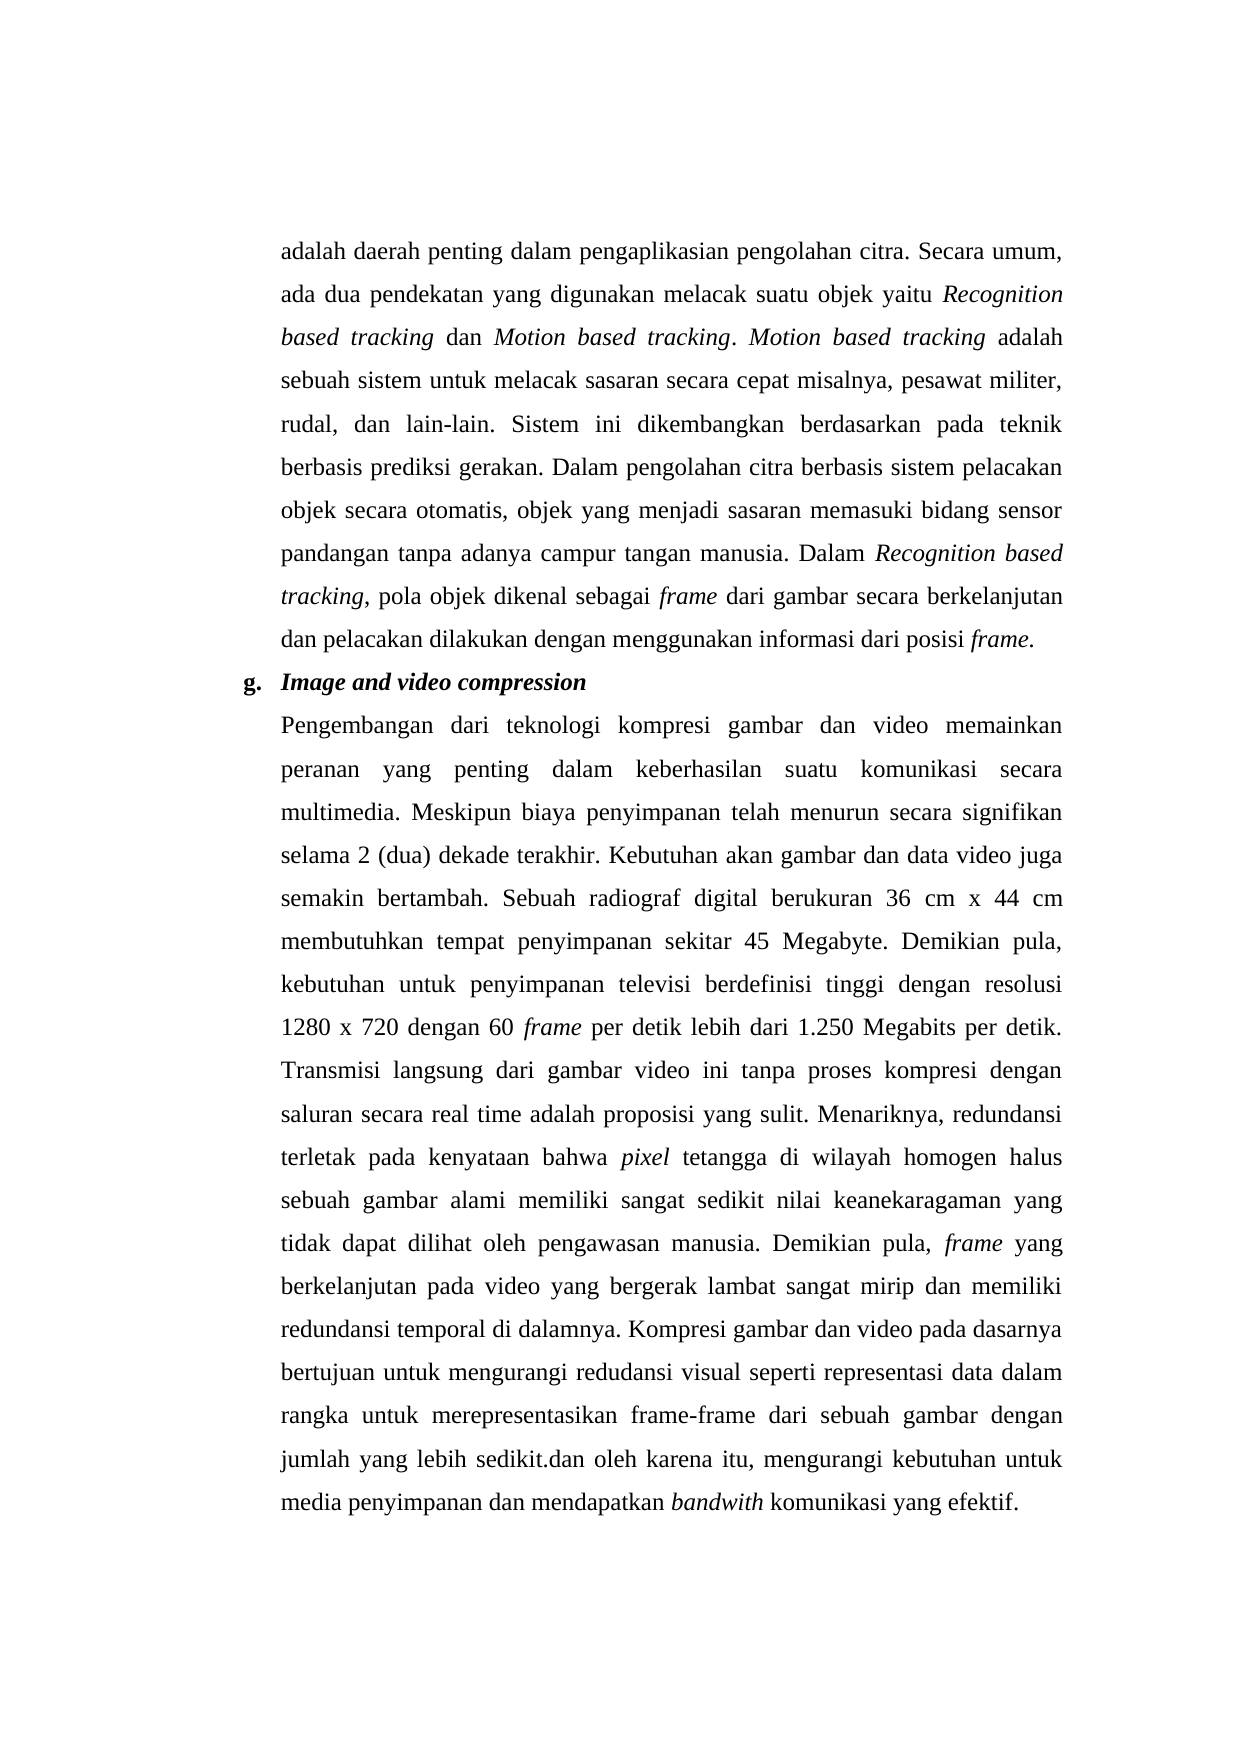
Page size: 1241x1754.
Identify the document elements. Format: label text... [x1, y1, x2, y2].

list Pengembangan dari teknologi kompresi gambar dan video memainkan peranan yang penting dalam keberhasilan suatu komunikasi secara multimedia. Meskipun biaya penyimpanan telah menurun secara signifikan selama 2 (dua) dekade terakhir. Kebutuhan akan gambar dan data video juga semakin bertambah. Sebuah radiograf digital berukuran 36 cm x 44 cm membutuhkan tempat penyimpanan sekitar 45 Megabyte. Demikian pula, kebutuhan untuk penyimpanan televisi berdefinisi tinggi dengan resolusi 1280 x 720 dengan 60 frame per detik lebih dari 1.250 Megabits per detik. Transmisi langsung dari gambar video ini tanpa proses kompresi dengan saluran secara real time adalah proposisi yang sulit. Menariknya, redundansi terletak pada kenyataan bahwa pixel tetangga di wilayah homogen halus sebuah gambar alami memiliki sangat sedikit nilai keanekaragaman yang tidak dapat dilihat oleh pengawasan manusia. Demikian pula, frame yang berkelanjutan pada video yang bergerak lambat sangat mirip dan memiliki redundansi temporal di dalamnya. Kompresi gambar dan video pada dasarnya bertujuan untuk mengurangi redudansi visual seperti representasi data dalam rangka untuk merepresentasikan frame-frame dari sebuah gambar dengan jumlah yang lebih sedikit.dan oleh karena itu, mengurangi kebutuhan untuk media penyimpanan dan mendapatkan bandwith komunikasi yang efektif. [281, 711, 1063, 1516]
list Image and video compression [243, 667, 1063, 696]
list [281, 236, 1063, 653]
